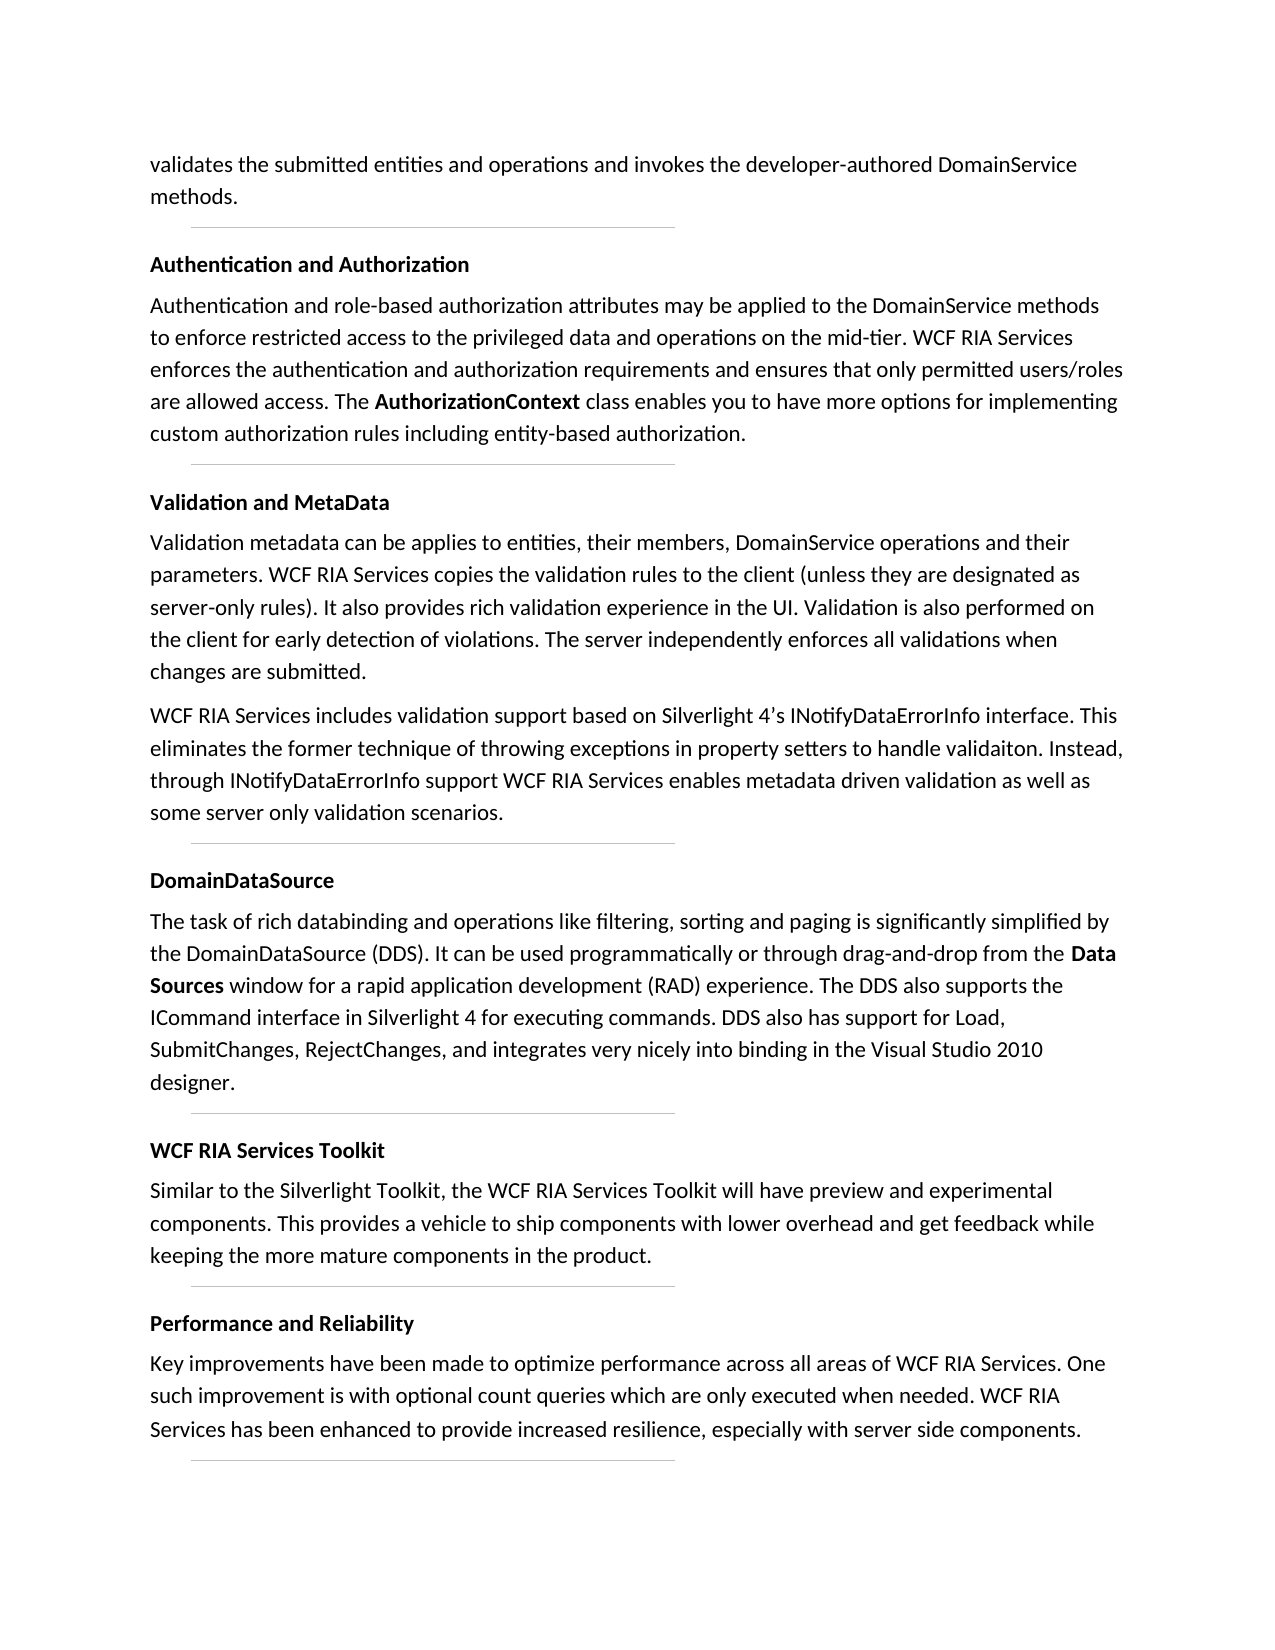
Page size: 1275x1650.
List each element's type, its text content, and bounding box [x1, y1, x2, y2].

text Key improvements have been made to optimize performance across all areas of WCF RIA Services. One such improvement is with optional count queries which are only executed when needed. WCF RIA Services has been enhanced to provide increased resilience, especially with server side components. [150, 1349, 1125, 1443]
text Validation and MetaData [150, 488, 1125, 516]
text Similar to the Silverlight Toolkit, the WCF RIA Services Toolkit will have preview and experimental components. This provides a vehicle to ship components with lower overhead and get feedback while keeping the more mature components in the product. [150, 1176, 1125, 1269]
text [150, 150, 1125, 210]
text WCF RIA Services includes validation support based on Silverlight 4’s INotifyDataErrorInfo interface. This eliminates the former technique of throwing exceptions in property setters to handle validaiton. Instead, through INotifyDataErrorInfo support WCF RIA Services enables metadata driven validation as well as some server only validation scenarios. [150, 702, 1125, 826]
text Performance and Reliability [150, 1309, 1125, 1337]
text Authentication and role-based authorization attributes may be applied to the DomainService methods to enforce restricted access to the privileged data and operations on the mid-tier. WCF RIA Services enforces the authentication and authorization requirements and ensures that only permitted users/roles are allowed access. The AuthorizationContext class enables you to have more options for implementing custom authorization rules including entity-based authorization. [150, 291, 1125, 448]
text WCF RIA Services Toolkit [150, 1136, 1125, 1164]
text DomainDataSource [150, 866, 1125, 894]
text Validation metadata can be applies to entities, their members, DomainService operations and their parameters. WCF RIA Services copies the validation rules to the client (unless they are designated as server-only rules). It also provides rich validation experience in the UI. Validation is also performed on the client for early detection of violations. The server independently enforces all validations when changes are submitted. [150, 528, 1125, 685]
text The task of rich databinding and operations like filtering, sorting and paging is significantly simplified by the DomainDataSource (DDS). It can be used programmatically or through drag-and-drop from the Data Sources window for a rapid application development (RAD) experience. The DDS also supports the ICommand interface in Silverlight 4 for executing commands. DDS also has support for Load, SubmitChanges, RejectChanges, and integrates very nicely into binding in the Visual Studio 2010 designer. [150, 907, 1125, 1096]
text Authentication and Authorization [150, 250, 1125, 278]
